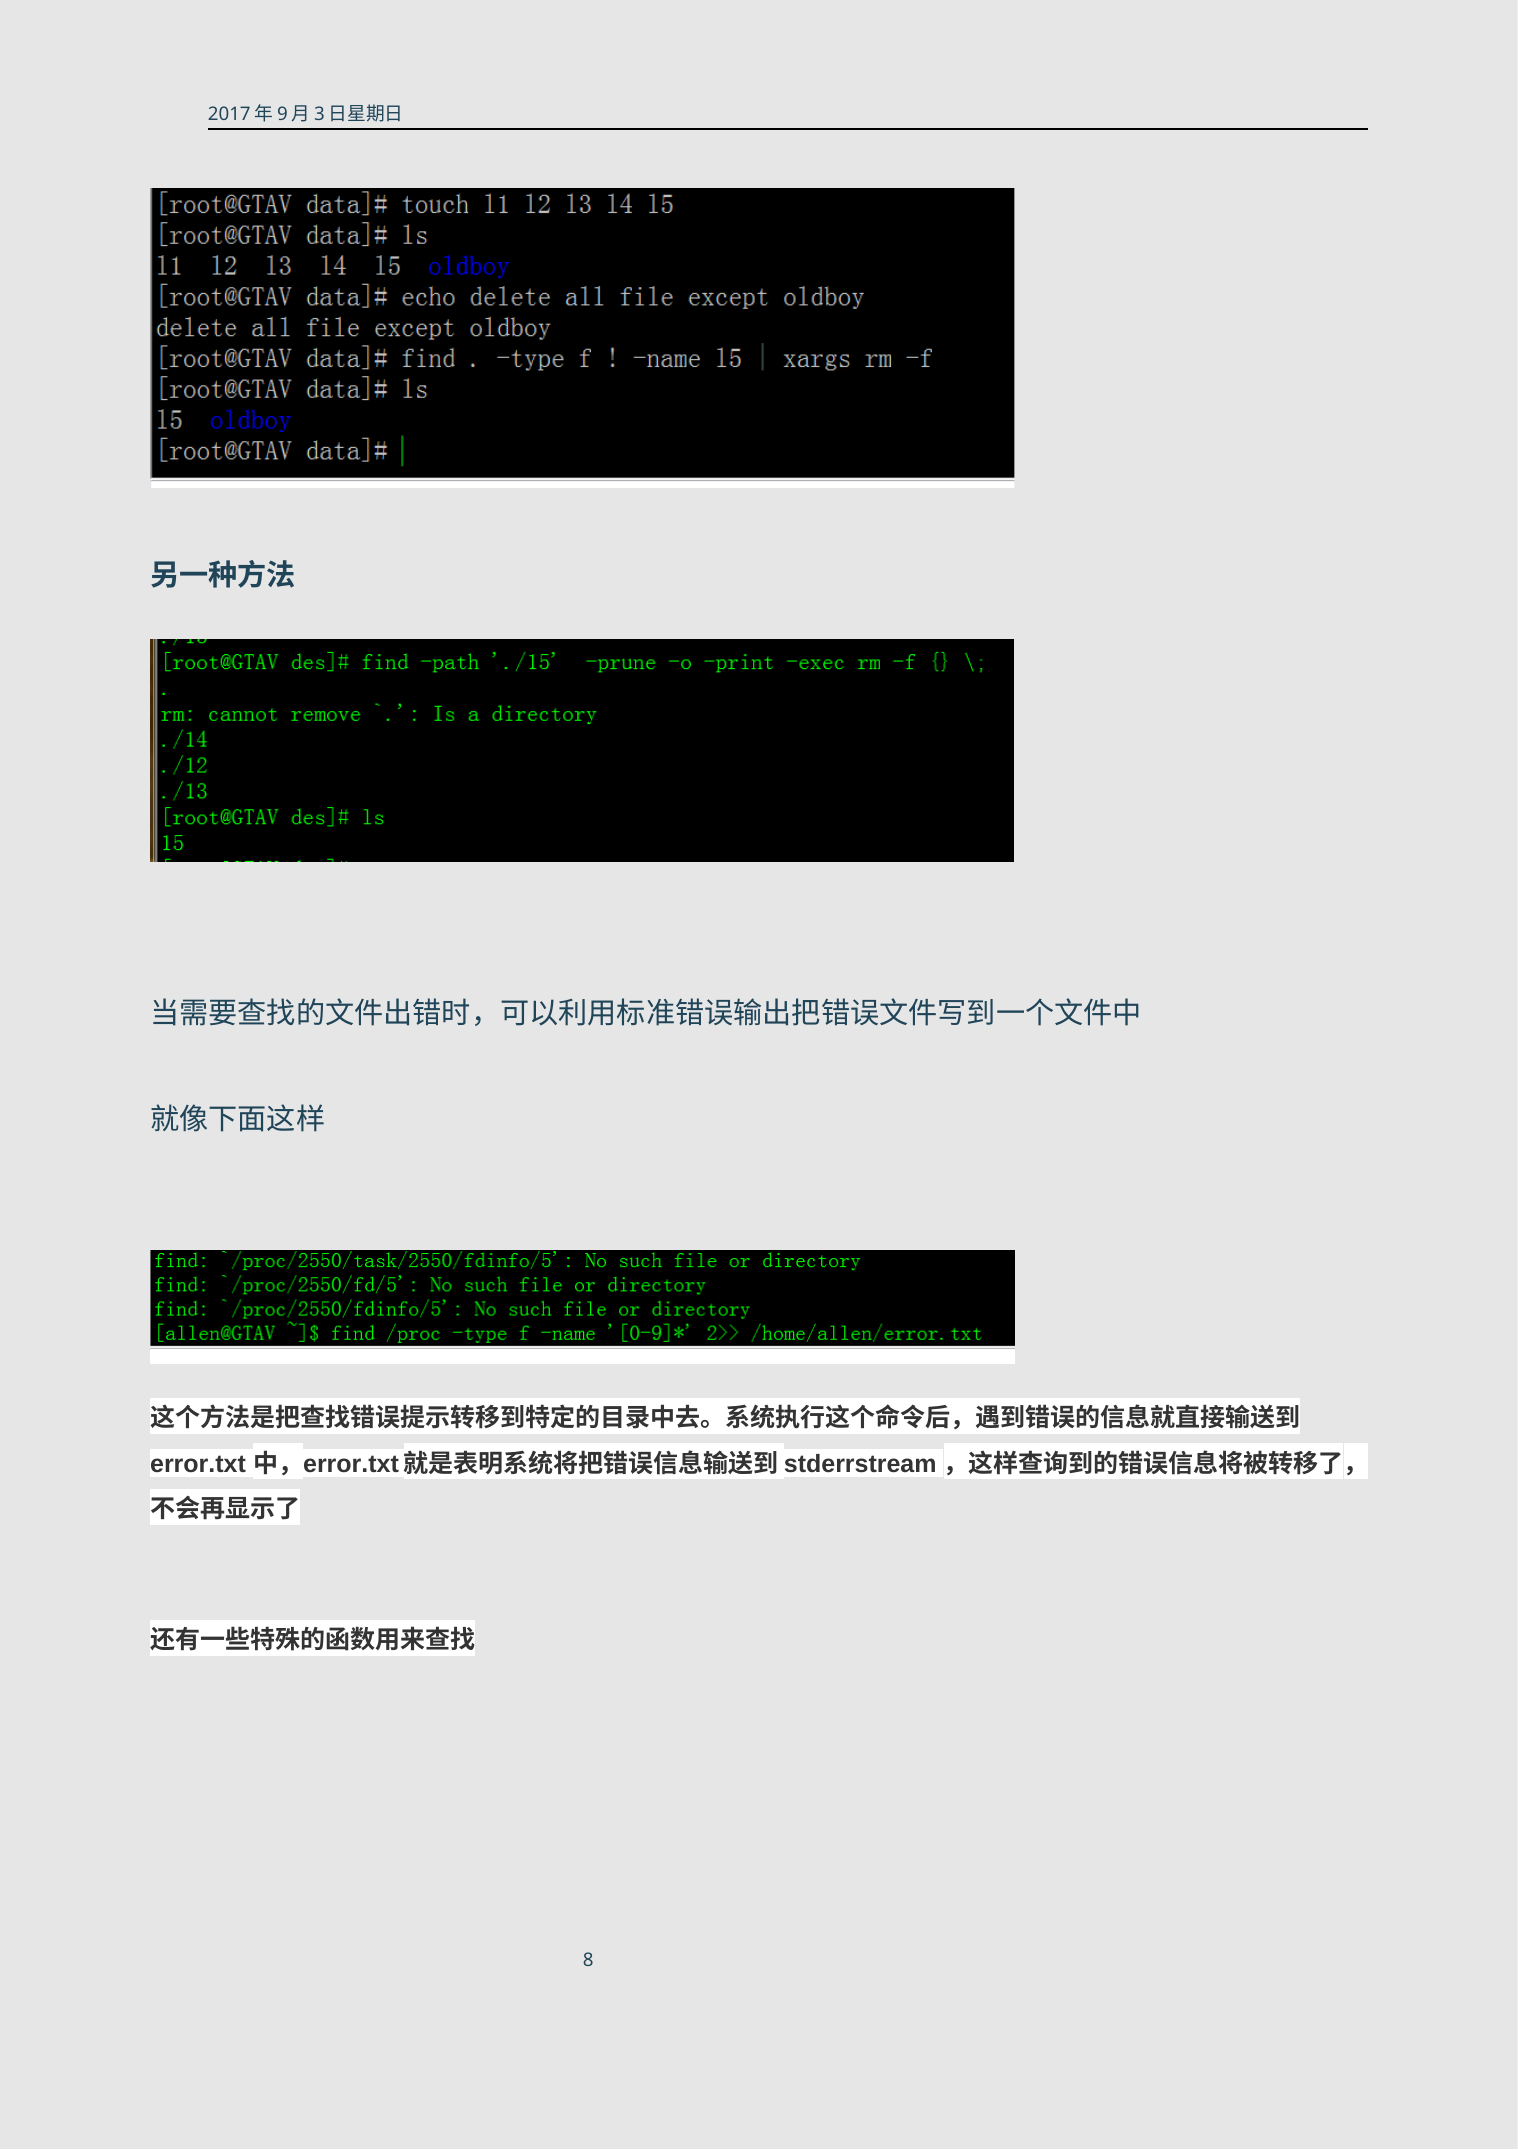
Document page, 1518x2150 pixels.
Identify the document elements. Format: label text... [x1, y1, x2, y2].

text 还有一些特殊的函数用来查找 [150, 1618, 1368, 1658]
text 就像下面这样 [150, 1077, 1368, 1157]
picture [150, 1250, 1015, 1364]
picture [150, 188, 1015, 488]
text 当需要查找的文件出错时，可以利用标准错误输出把错误文件写到一个文件中 [150, 971, 1368, 1050]
text 另一种方法 [150, 533, 1368, 612]
text 这个方法是把查找错误提示转移到特定的目录中去。系统执行这个命令后，遇到错误的信息就直接输送到error.txt 中，error.txt就是表明系统将把错误信息输送到stderrstream ，这样查询到的错误信息将被转移了，不会再显示了 [150, 1396, 1368, 1527]
picture [150, 639, 1014, 862]
